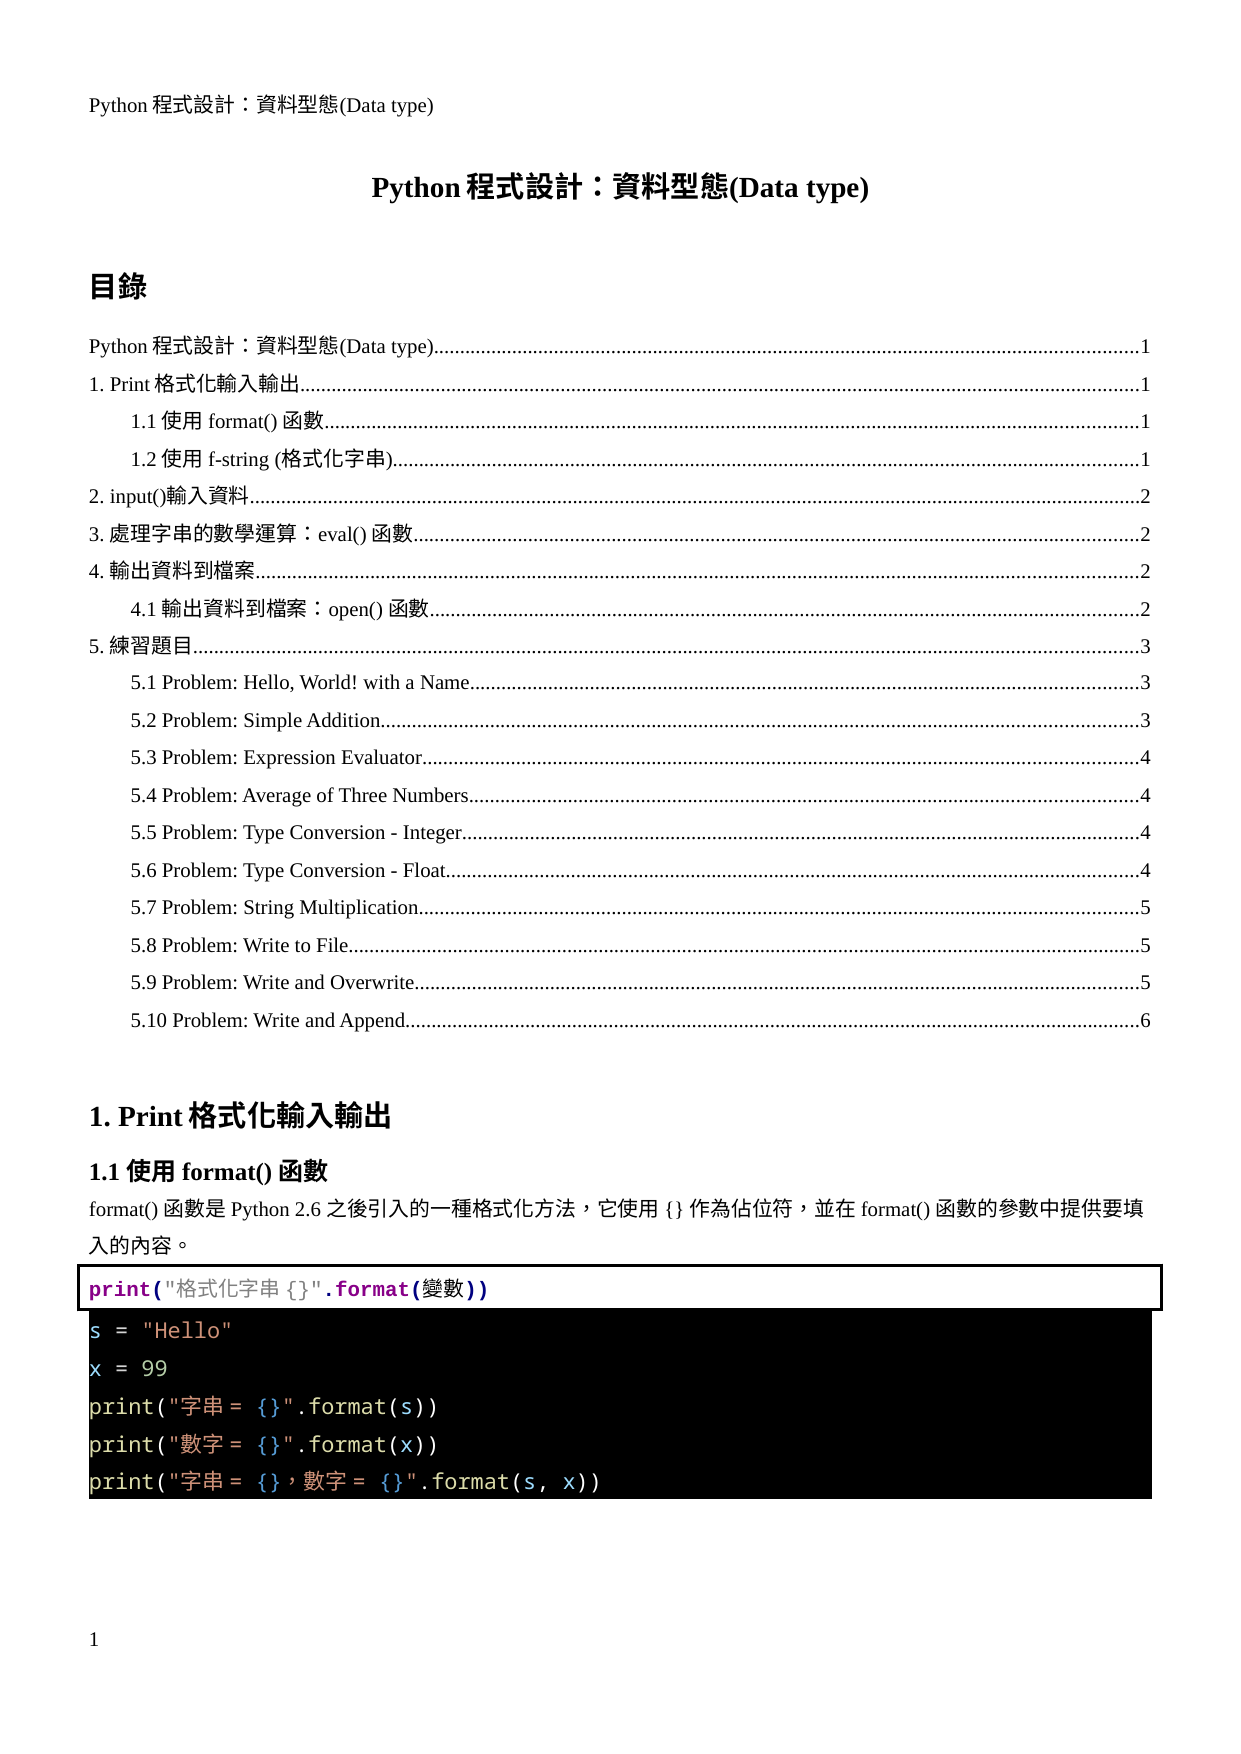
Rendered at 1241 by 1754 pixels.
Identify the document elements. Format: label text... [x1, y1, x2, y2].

text x = 99 [89, 1349, 1152, 1386]
text format() 函數是 Python 2.6 之後引入的一種格式化方法，它使用 {} 作為佔位符，並在 format() 函數的參數中提供要填入的內容。 [89, 1188, 1152, 1263]
subtitle 使用 format() 函數 [89, 1151, 1152, 1188]
text print("格式化字串 {}".format(變數)) [80, 1267, 1160, 1308]
text s = "Hello" [89, 1311, 1152, 1349]
text print("字串 = {}".format(s)) [89, 1386, 1152, 1424]
subtitle Print格式化輸入輸出 [89, 1076, 1152, 1151]
text print("數字 = {}".format(x)) [89, 1424, 1152, 1461]
text print("字串 = {}，數字 = {}".format(s, x)) [89, 1461, 1152, 1499]
title Python程式設計：資料型態(Data type) [89, 148, 1152, 223]
